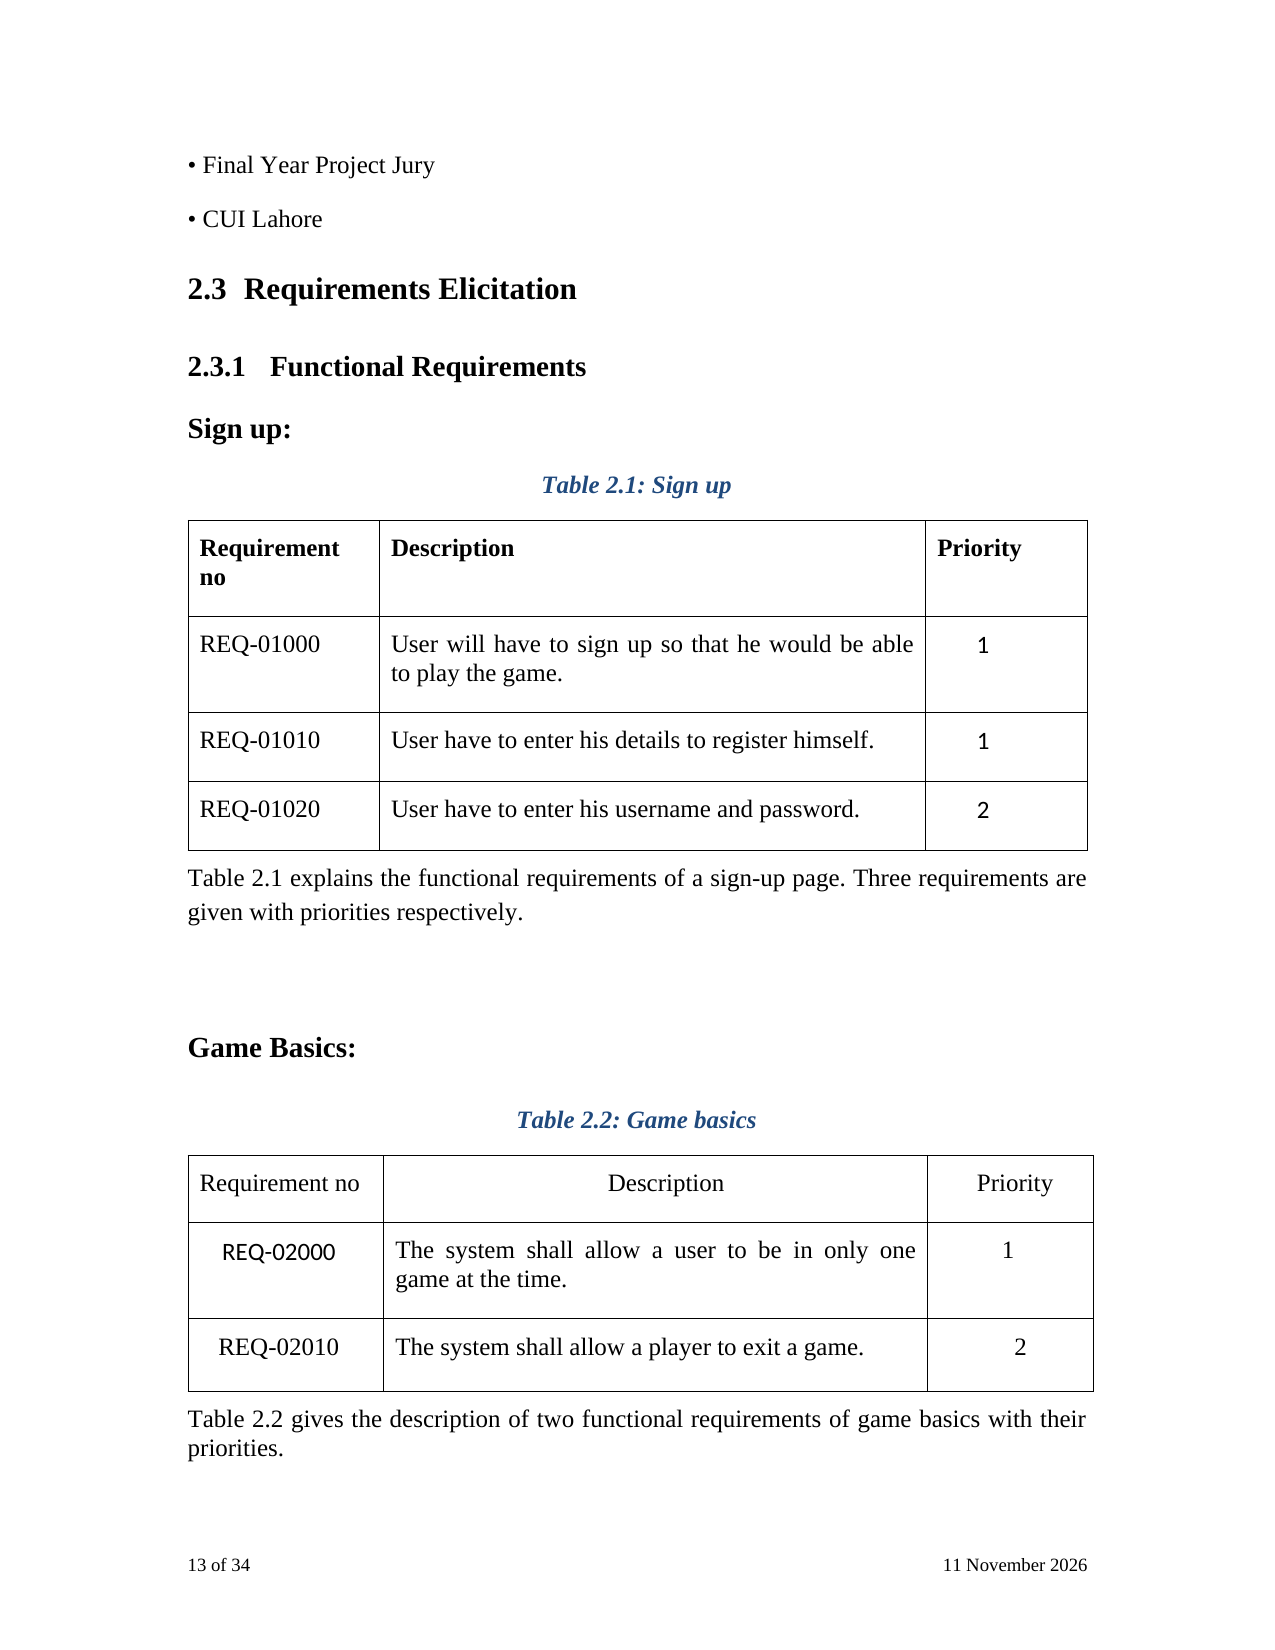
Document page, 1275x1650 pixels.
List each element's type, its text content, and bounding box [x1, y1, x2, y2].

table_cell 1 [928, 1223, 1093, 1318]
table_cell 2 [926, 782, 1087, 850]
subtitle Requirements Elicitation [187, 270, 1087, 306]
table_cell User have to enter his details to register himself. [380, 713, 925, 781]
table_header Requirement no [189, 521, 379, 616]
table_cell 1 [926, 617, 1087, 712]
text • Final Year Project Jury [187, 150, 1087, 179]
subtitle Functional Requirements [187, 349, 1087, 382]
text Table 2.1: Sign up [187, 470, 1087, 499]
table_cell REQ-01020 [189, 782, 379, 850]
text • CUI Lahore [187, 204, 1087, 232]
table_header Priority [928, 1156, 1093, 1222]
table_cell REQ-01010 [189, 713, 379, 781]
table_header Description [384, 1156, 927, 1222]
text Game Basics: [187, 1030, 1087, 1063]
table_cell REQ-02000 [189, 1223, 383, 1318]
table_header Requirement no [189, 1156, 383, 1222]
table_cell REQ-01000 [189, 617, 379, 712]
table_cell 2 [928, 1319, 1093, 1391]
table_cell REQ-02010 [189, 1319, 383, 1391]
text Table 2.2: Game basics [187, 1105, 1087, 1134]
table_cell The system shall allow a user to be in only one game at the time. [384, 1223, 927, 1318]
table_cell User will have to sign up so that he would be able to play the game. [380, 617, 925, 712]
table_cell The system shall allow a player to exit a game. [384, 1319, 927, 1391]
table_header Description [380, 521, 925, 616]
text Sign up: [187, 412, 1087, 445]
table_cell 1 [926, 713, 1087, 781]
text Table 2.2 gives the description of two functional requirements of game basics with their priorities. [187, 1404, 1087, 1462]
text Table 2.1 explains the functional requirements of a sign-up page. Three requirements are given with priorities respectively. [187, 863, 1087, 925]
table_cell User have to enter his username and password. [380, 782, 925, 850]
table_header Priority [926, 521, 1087, 616]
